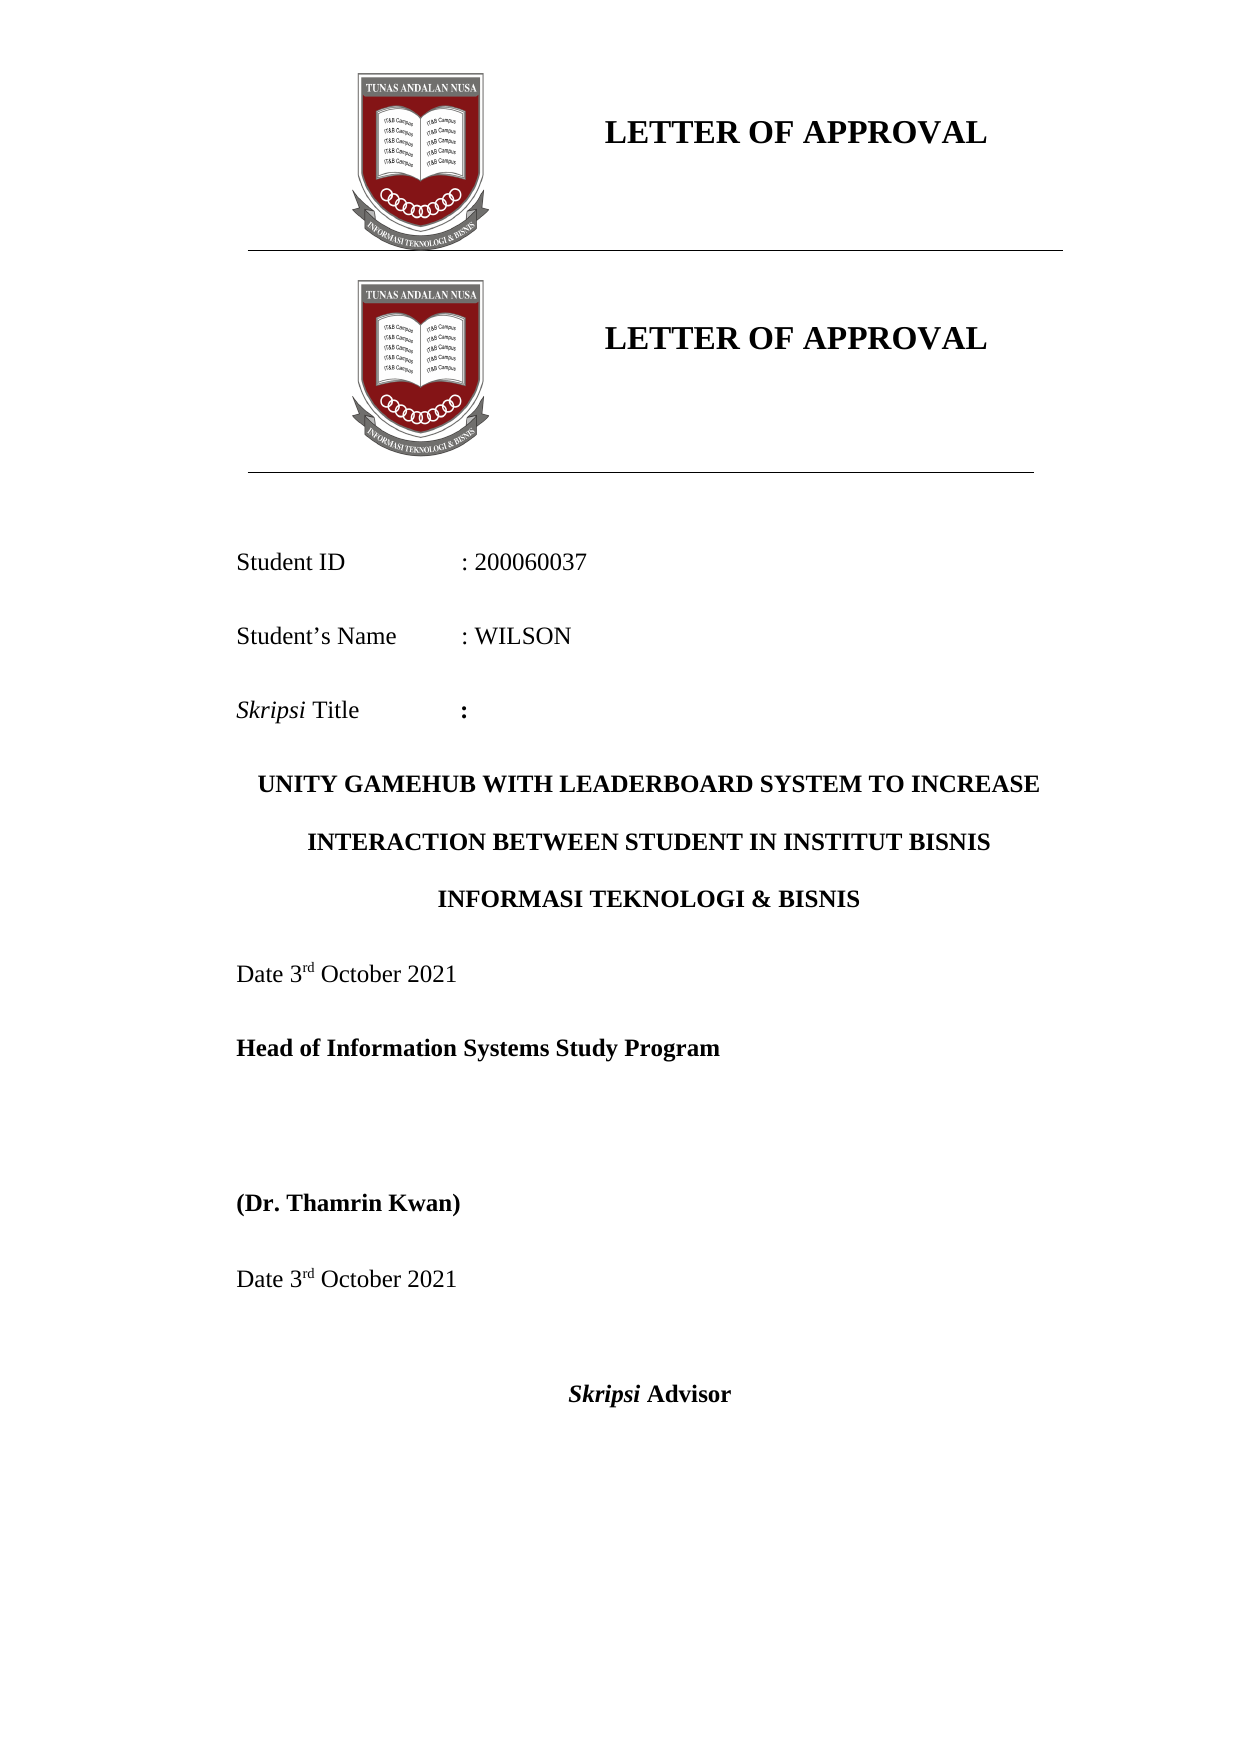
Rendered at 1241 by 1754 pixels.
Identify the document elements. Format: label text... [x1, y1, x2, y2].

text Skripsi Title : [236, 695, 1063, 724]
text (Dr. Thamrin Kwan) [236, 1188, 1063, 1217]
text Student ID : 200060037 [236, 547, 1063, 576]
text UNITY GAMEHUB WITH LEADERBOARD SYSTEM TO INCREASE INTERACTION BETWEEN STUDENT IN INSTITUT BISNIS INFORMASI TEKNOLOGI & BISNIS [236, 769, 1062, 913]
text Head of Information Systems Study Program [236, 1033, 1063, 1062]
text Student’s Name : WILSON [236, 621, 1063, 650]
picture [351, 73, 490, 251]
text Skripsi Advisor [236, 1379, 1063, 1408]
text Date 3rd October 2021 [236, 959, 1063, 987]
picture [351, 280, 490, 457]
text Date 3rd October 2021 [236, 1264, 1063, 1293]
table_header [248, 280, 593, 472]
table_header LETTER OF APPROVAL [593, 280, 1034, 472]
